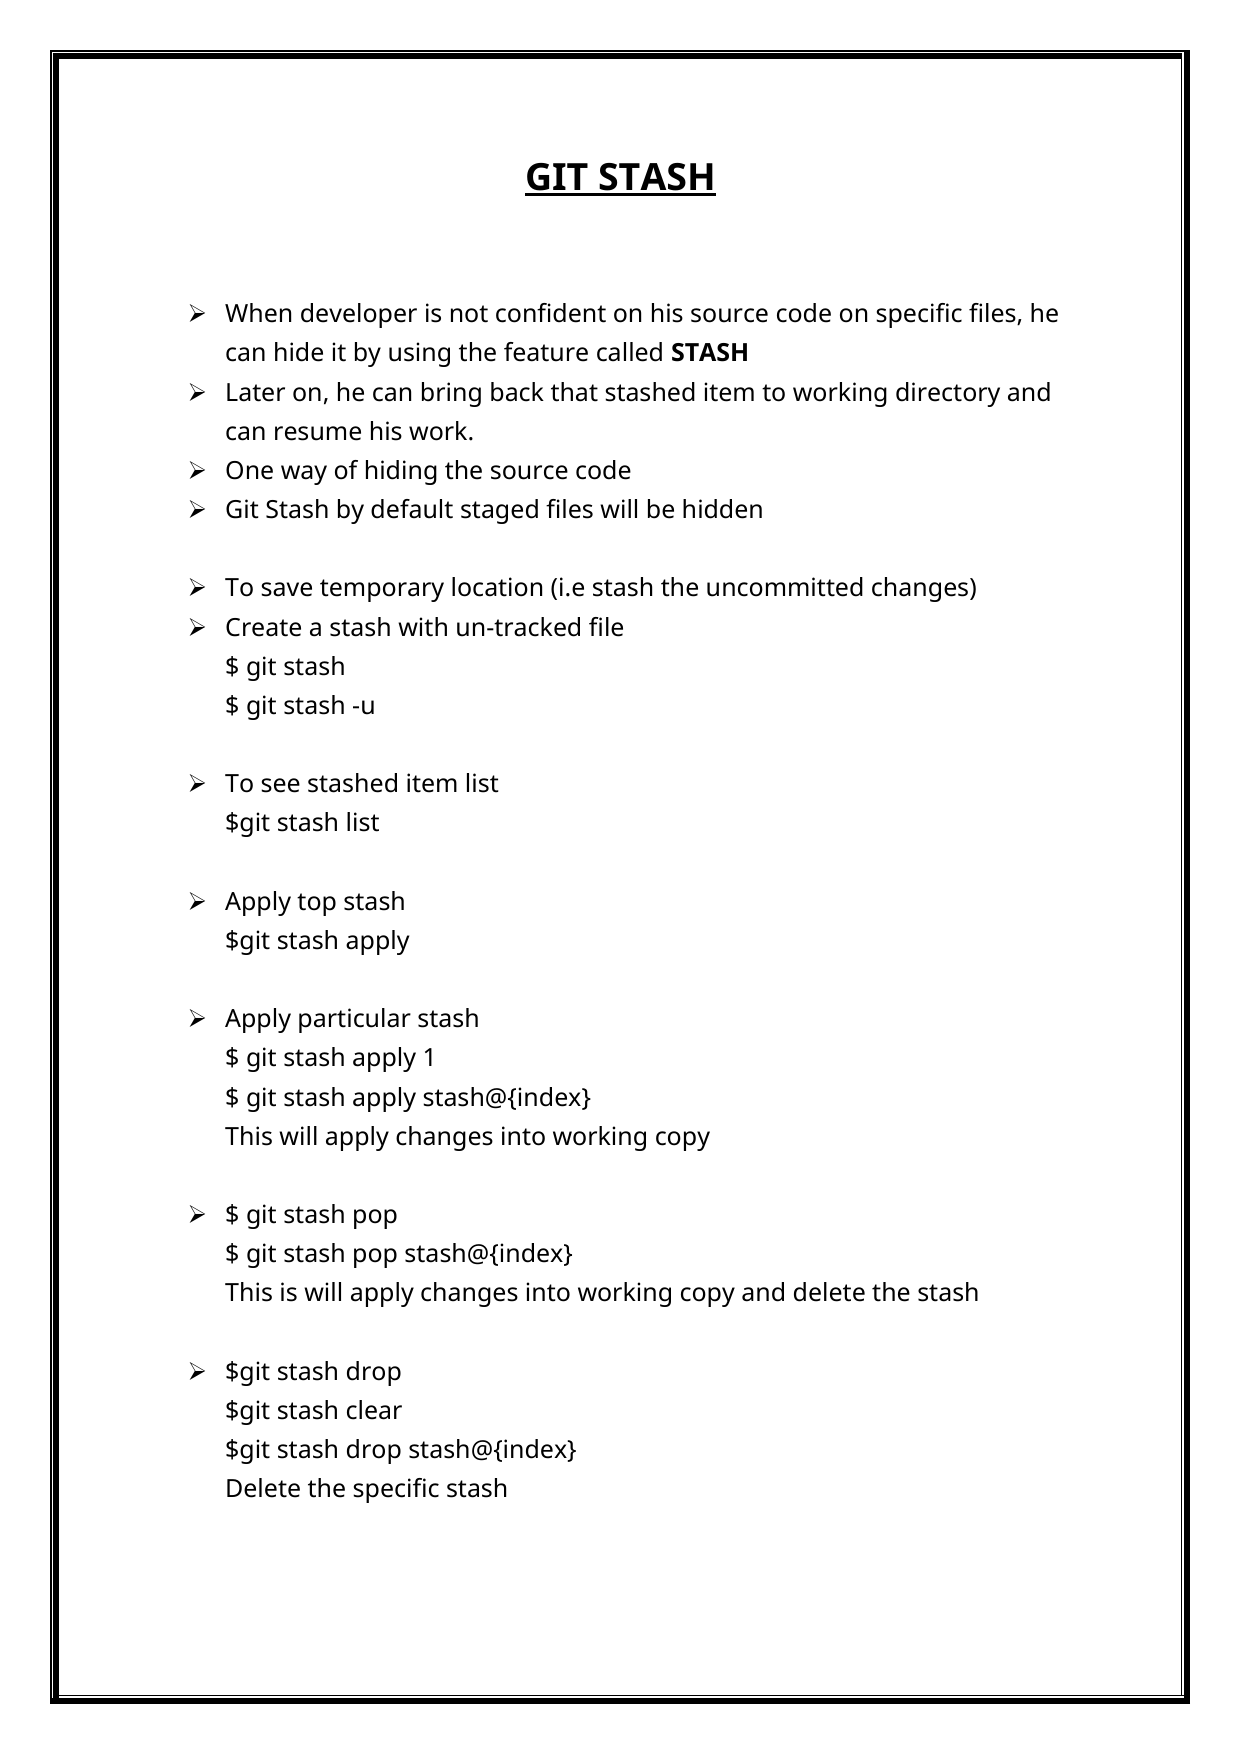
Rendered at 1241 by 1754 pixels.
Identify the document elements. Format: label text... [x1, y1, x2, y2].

list When developer is not confident on his source code on specific files, he can hide it by using the feature called STASH [187, 296, 1090, 369]
list $git stash drop [187, 1353, 1090, 1387]
text GIT STASH [150, 150, 1090, 201]
list This will apply changes into working copy [225, 1118, 1090, 1152]
list Apply top stash [187, 883, 1090, 917]
list $ git stash pop [187, 1197, 1090, 1231]
list $git stash apply [225, 923, 1090, 957]
list $ git stash pop stash@{index} [225, 1236, 1090, 1270]
list Later on, he can bring back that stashed item to working directory and can resume his work. [187, 374, 1090, 447]
list This is will apply changes into working copy and delete the stash [225, 1275, 1090, 1309]
list Git Stash by default staged files will be hidden [187, 492, 1090, 526]
list $ git stash [225, 648, 1090, 682]
list $ git stash -u [225, 688, 1090, 722]
list $ git stash apply stash@{index} [225, 1079, 1090, 1113]
list To save temporary location (i.e stash the uncommitted changes) [187, 570, 1090, 604]
list Delete the specific stash [225, 1471, 1090, 1505]
list To see stashed item list [187, 766, 1090, 800]
list Create a stash with un-tracked file [187, 609, 1090, 643]
list One way of hiding the source code [187, 453, 1090, 487]
list Apply particular stash [187, 1001, 1090, 1035]
list $git stash clear [225, 1393, 1090, 1427]
list $ git stash apply 1 [225, 1040, 1090, 1074]
list $git stash list [225, 805, 1090, 839]
list $git stash drop stash@{index} [225, 1432, 1090, 1466]
